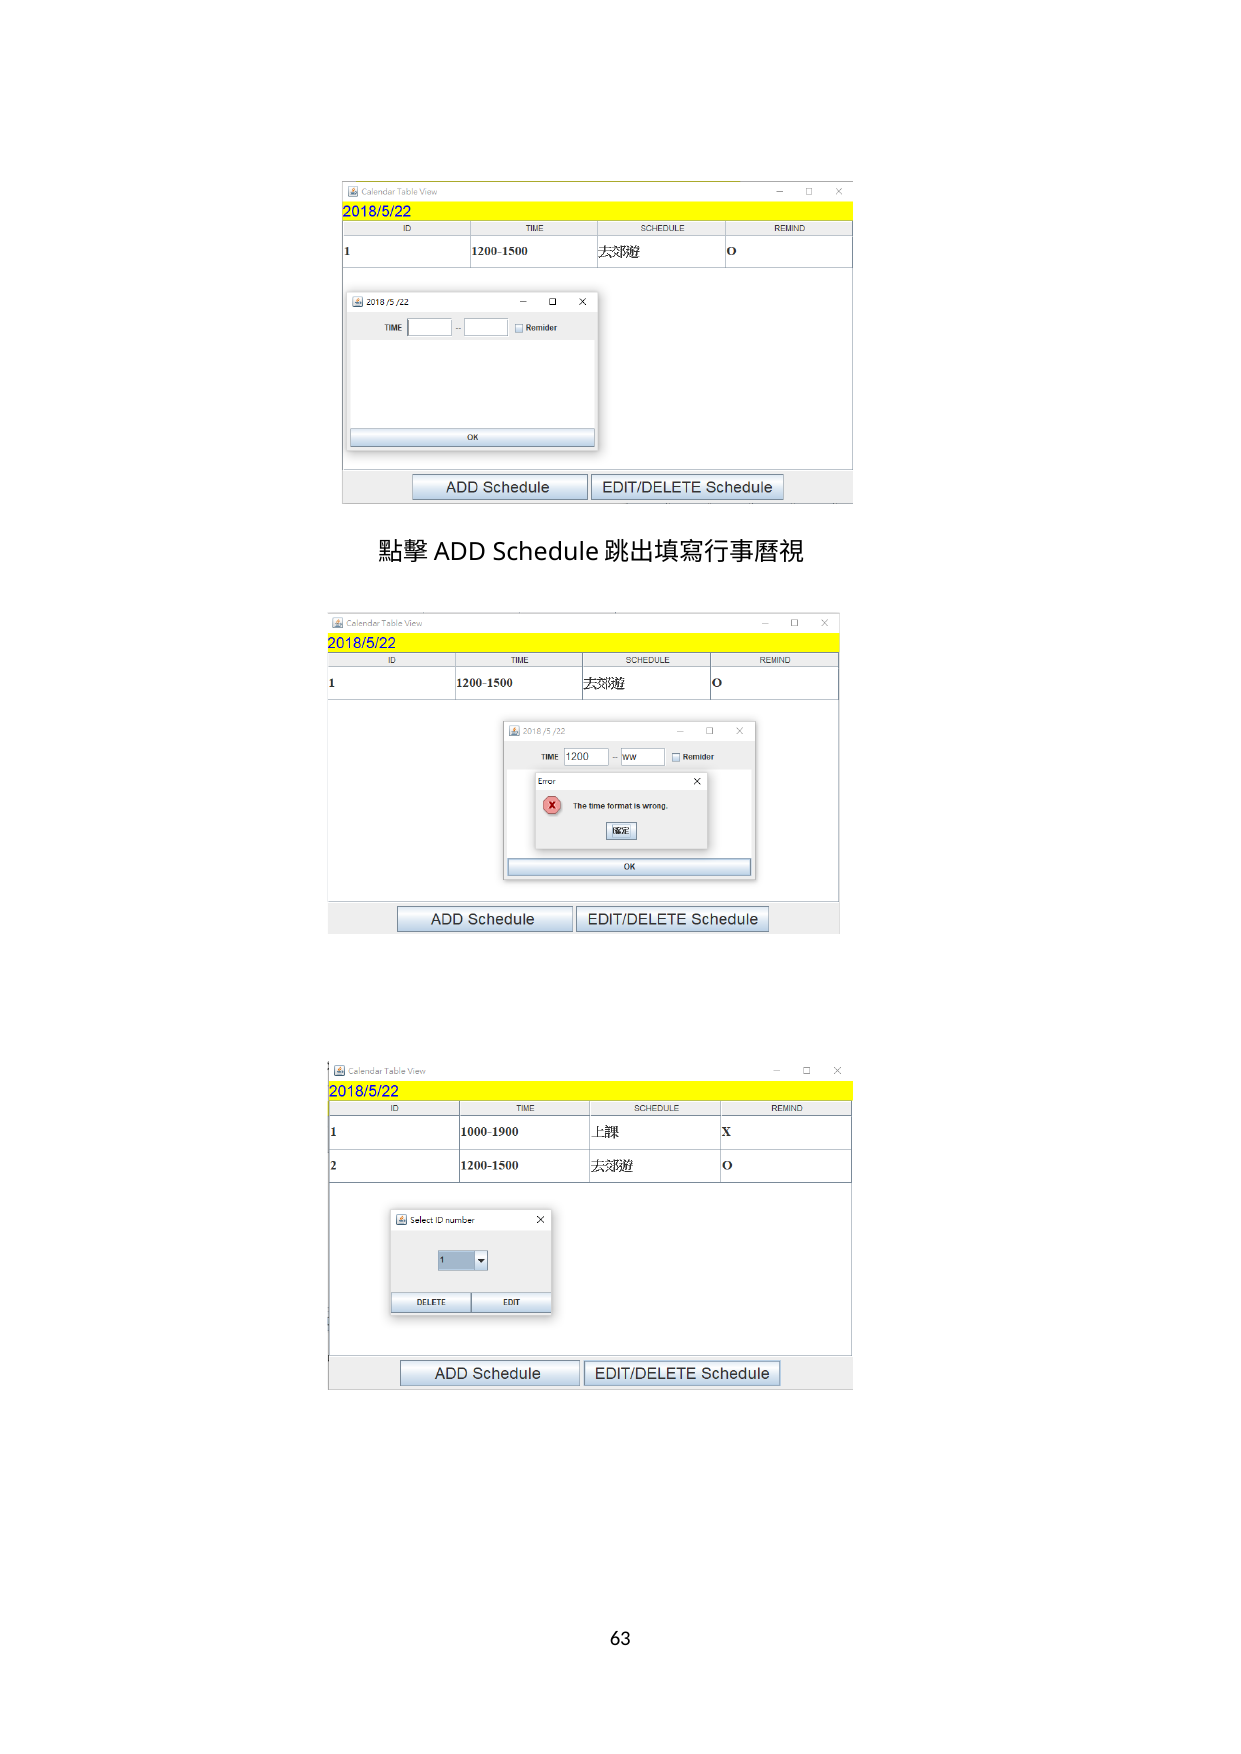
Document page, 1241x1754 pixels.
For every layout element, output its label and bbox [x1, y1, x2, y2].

picture [327, 612, 840, 934]
picture [341, 181, 853, 504]
picture [327, 1061, 853, 1390]
